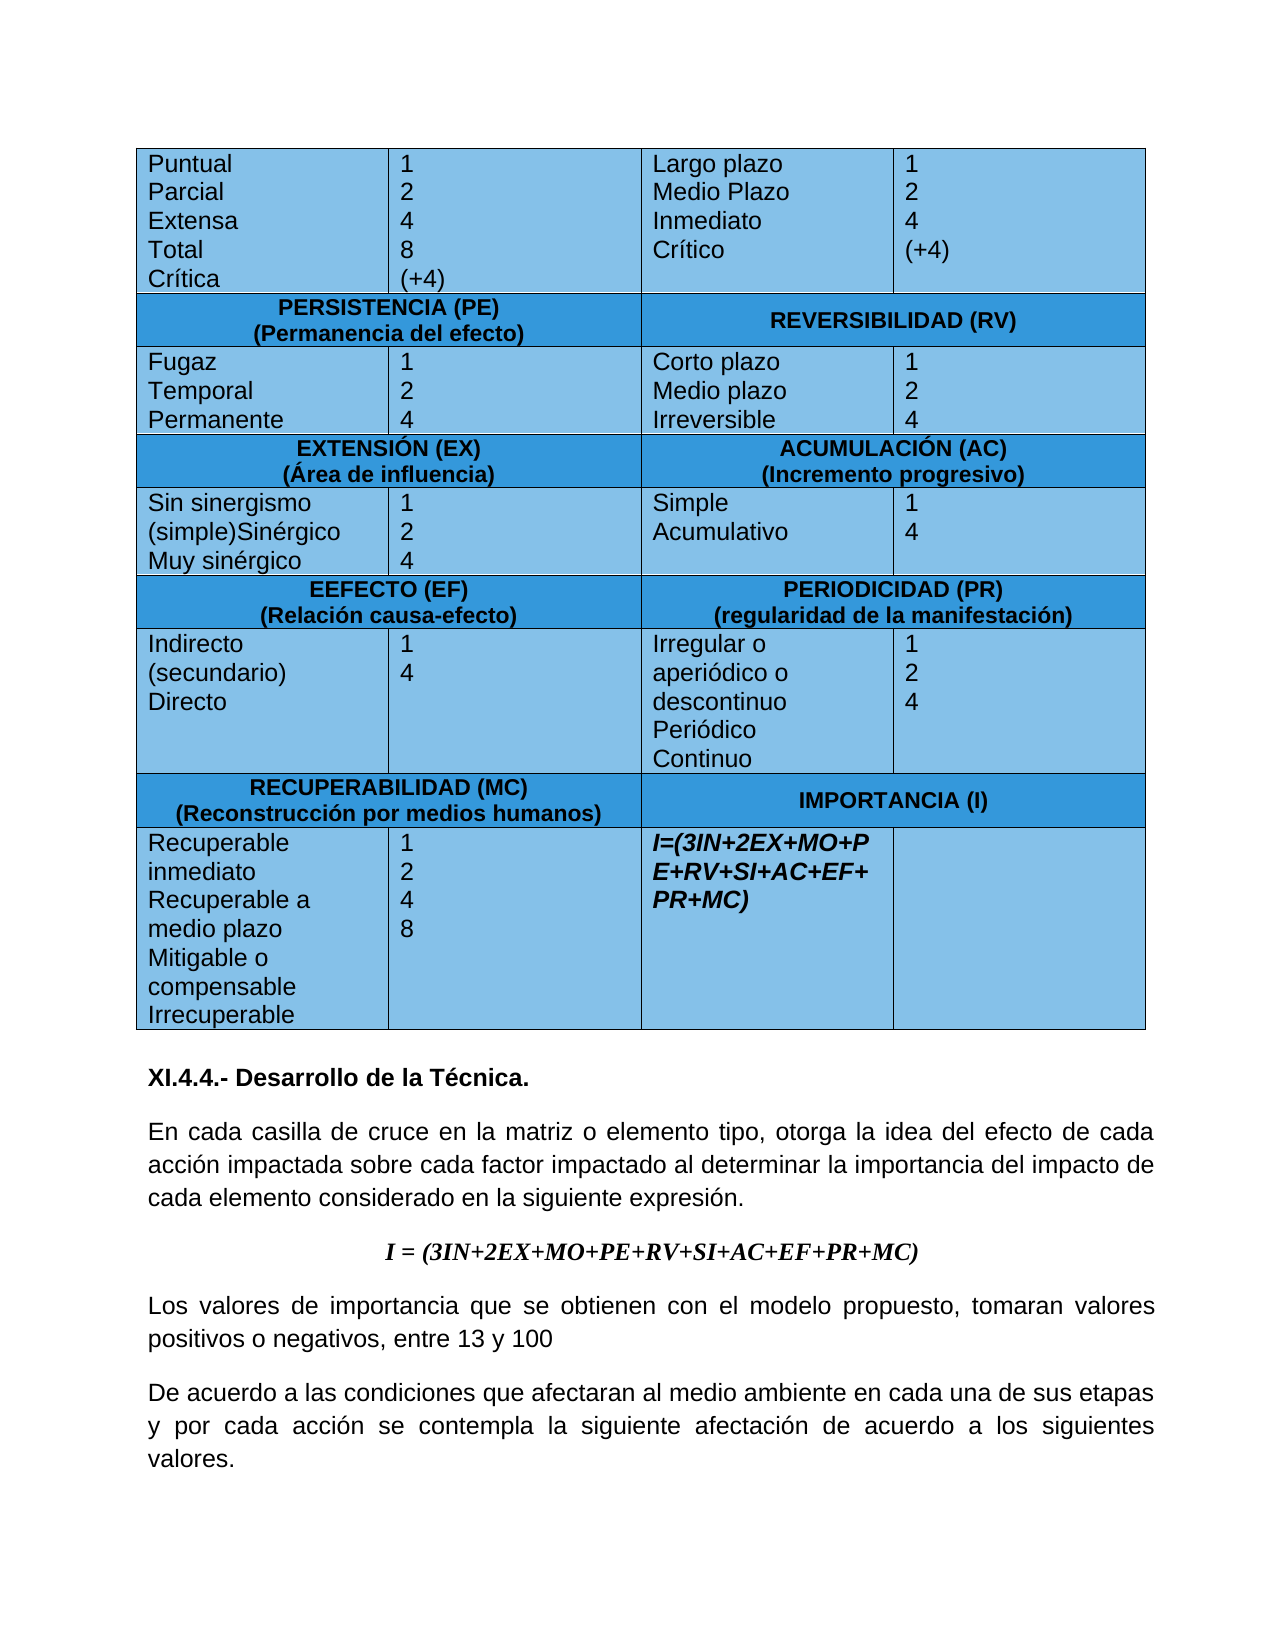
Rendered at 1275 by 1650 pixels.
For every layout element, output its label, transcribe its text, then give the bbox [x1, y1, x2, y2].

table_cell EEFECTO (EF) (Relación causa-efecto) [137, 576, 641, 628]
table_cell Recuperable inmediato Recuperable a medio plazo Mitigable o compensable Irrecuperable [137, 828, 388, 1029]
table_cell 1 2 4 [389, 347, 641, 433]
table_cell ACUMULACIÓN (AC) (Incremento progresivo) [642, 435, 1145, 487]
table_cell Simple Acumulativo [642, 488, 893, 574]
table_cell 1 2 4 8 (+4) [389, 149, 641, 292]
text I = (3IN+2EX+MO+PE+RV+SI+AC+EF+PR+MC) [148, 1237, 1157, 1266]
table_cell 1 2 4 8 [389, 828, 641, 1029]
table_cell 1 2 4 [894, 347, 1145, 433]
table_cell Corto plazo Medio plazo Irreversible [642, 347, 893, 433]
text Los valores de importancia que se obtienen con el modelo propuesto, tomaran valores positivos o negativos, entre 13 y 100 [148, 1291, 1157, 1352]
table_cell IMPORTANCIA (I) [642, 774, 1145, 827]
table_cell Indirecto (secundario) Directo [137, 629, 388, 773]
table_cell Largo plazo Medio Plazo Inmediato Crítico [642, 149, 893, 292]
table_cell I=(3IN+2EX+MO+PE+RV+SI+AC+EF+PR+MC) [642, 828, 893, 1029]
table_cell 1 2 4 (+4) [894, 149, 1145, 292]
table_cell PERSISTENCIA (PE) (Permanencia del efecto) [137, 294, 641, 346]
table_cell RECUPERABILIDAD (MC) (Reconstrucción por medios humanos) [137, 774, 641, 827]
table_cell Puntual Parcial Extensa Total Crítica [137, 149, 388, 292]
table_cell Sin sinergismo (simple)Sinérgico Muy sinérgico [137, 488, 388, 574]
table_cell EXTENSIÓN (EX) (Área de influencia) [137, 435, 641, 487]
text XI.4.4.- Desarrollo de la Técnica. [148, 1030, 1157, 1092]
table_cell 1 2 4 [389, 488, 641, 574]
table_cell REVERSIBILIDAD (RV) [642, 294, 1145, 346]
table_cell 1 4 [894, 488, 1145, 574]
table_cell 1 2 4 [894, 629, 1145, 773]
text En cada casilla de cruce en la matriz o elemento tipo, otorga la idea del efecto de cada acción impactada sobre cada factor impactado al determinar la importancia del impacto de cada elemento considerado en la siguiente expresión. [148, 1117, 1157, 1212]
table_cell PERIODICIDAD (PR) (regularidad de la manifestación) [642, 576, 1145, 628]
table_cell Fugaz Temporal Permanente [137, 347, 388, 433]
table_cell 1 4 [389, 629, 641, 773]
table_cell Irregular o aperiódico o descontinuo Periódico Continuo [642, 629, 893, 773]
text De acuerdo a las condiciones que afectaran al medio ambiente en cada una de sus etapas y por cada acción se contempla la siguiente afectación de acuerdo a los siguientes valores. [148, 1378, 1157, 1472]
table_cell [894, 828, 1145, 1029]
